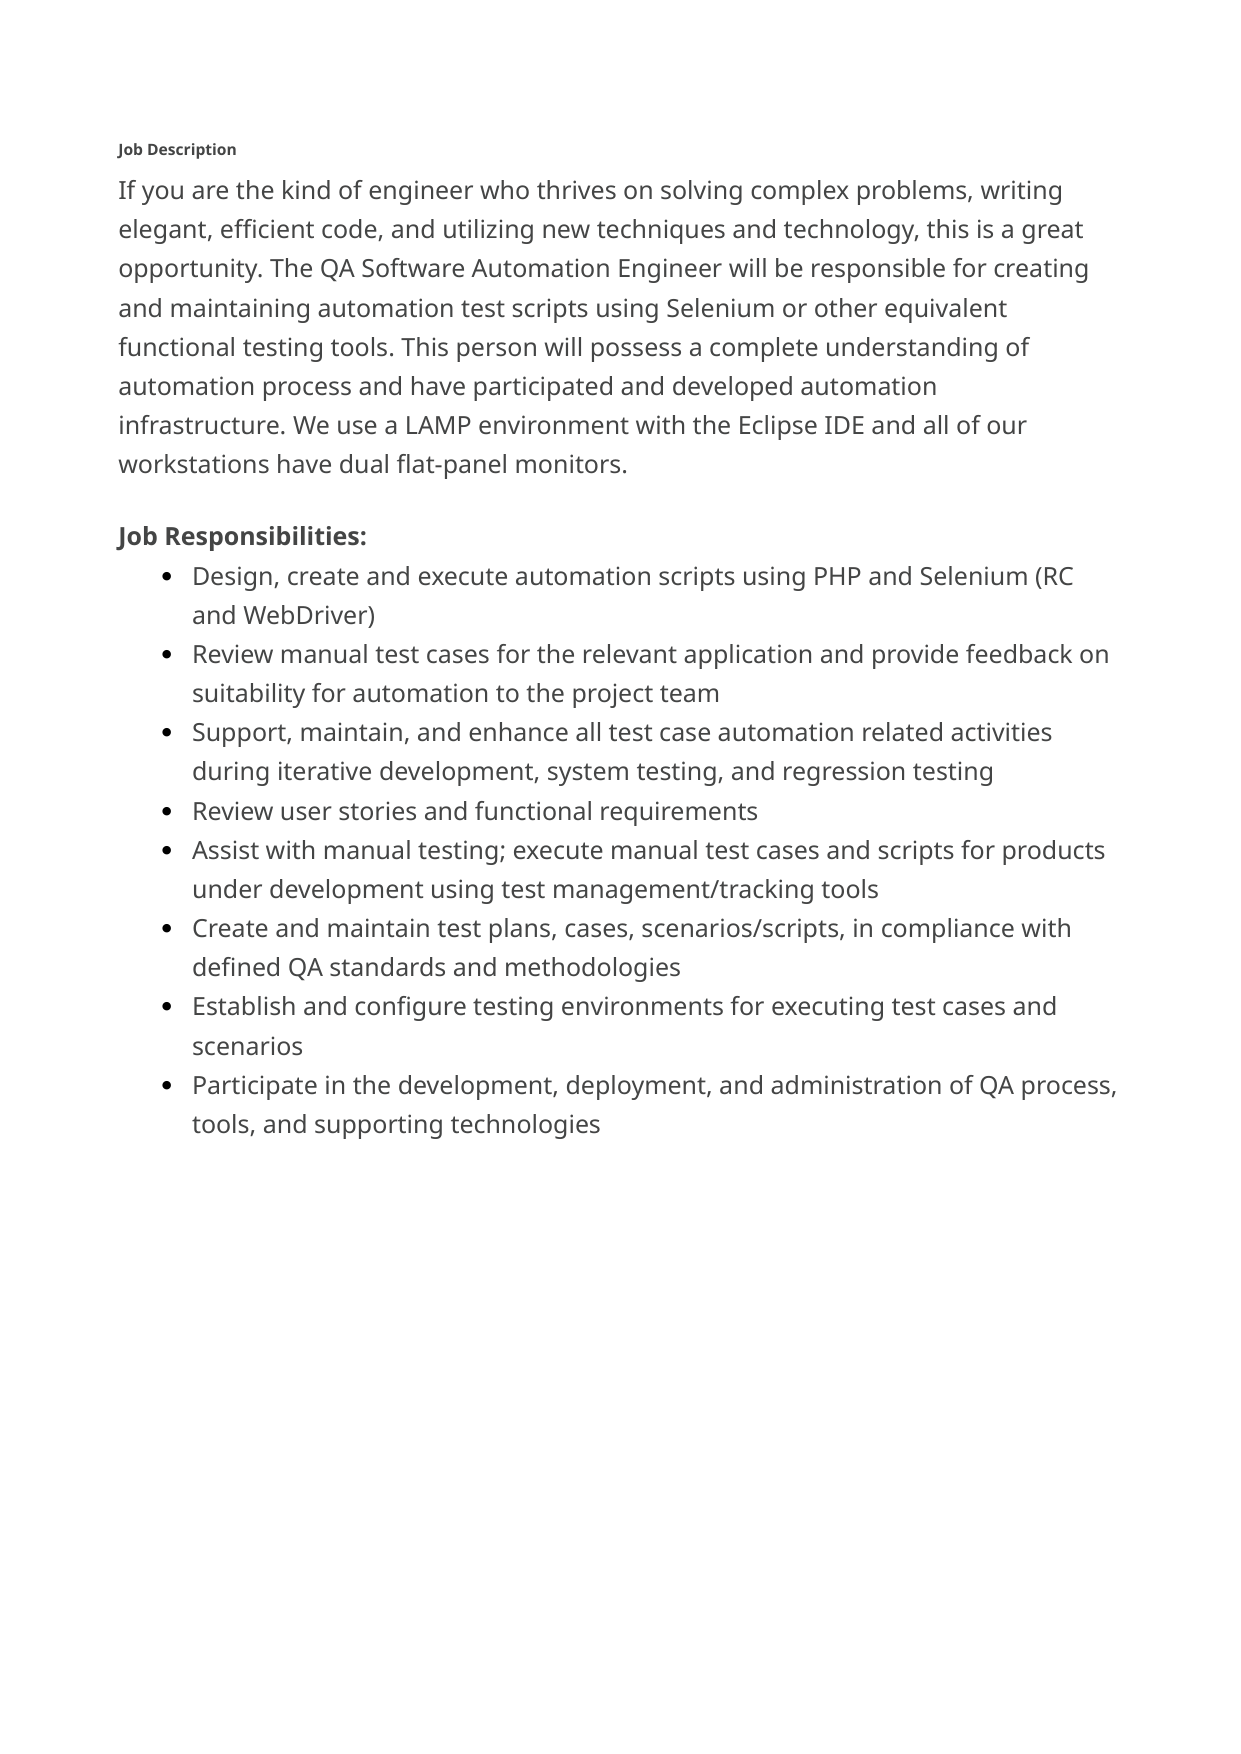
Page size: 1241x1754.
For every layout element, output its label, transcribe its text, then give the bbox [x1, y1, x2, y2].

list Review user stories and functional requirements [162, 793, 1122, 827]
list Create and maintain test plans, cases, scenarios/scripts, in compliance with defined QA standards and methodologies [162, 911, 1122, 984]
subtitle Job Description [118, 139, 1122, 160]
text If you are the kind of engineer who thrives on solving complex problems, writing elegant, efficient code, and utilizing new techniques and technology, this is a great opportunity. The QA Software Automation Engineer will be responsible for creating and maintaining automation test scripts using Selenium or other equivalent functional testing tools. This person will possess a complete understanding of automation process and have participated and developed automation infrastructure. We use a LAMP environment with the Eclipse IDE and all of our workstations have dual flat-panel monitors. [118, 173, 1122, 481]
list Assist with manual testing; execute manual test cases and scripts for products under development using test management/tracking tools [162, 832, 1122, 906]
list Establish and configure testing environments for executing test cases and scenarios [162, 989, 1122, 1062]
list Support, maintain, and enhance all test case automation related activities during iterative development, system testing, and regression testing [162, 715, 1122, 788]
text Job Responsibilities: [118, 519, 1122, 553]
list Design, create and execute automation scripts using PHP and Selenium (RC and WebDriver) [162, 558, 1122, 631]
list Review manual test cases for the relevant application and provide feedback on suitability for automation to the project team [162, 637, 1122, 710]
list Participate in the development, deployment, and administration of QA process, tools, and supporting technologies [162, 1067, 1122, 1141]
